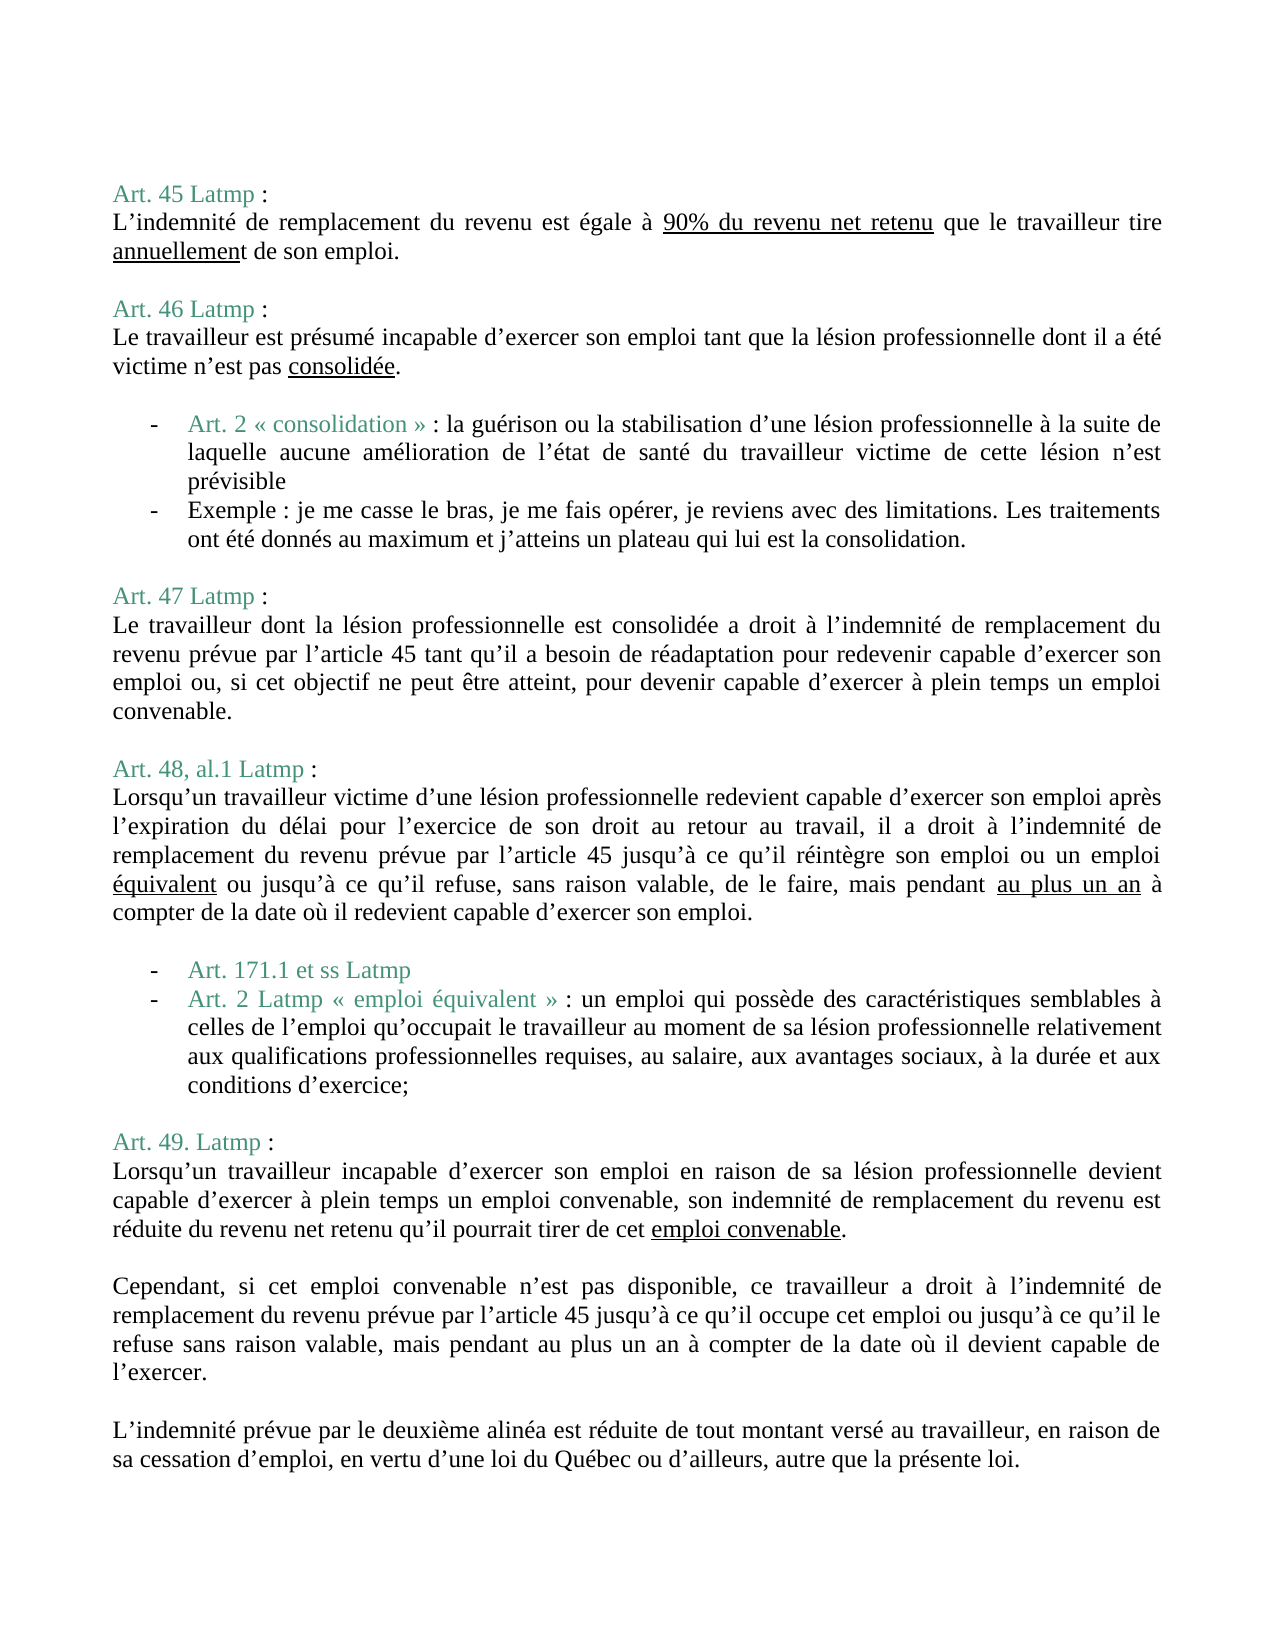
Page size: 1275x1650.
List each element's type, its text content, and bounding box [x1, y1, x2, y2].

text Le travailleur est présumé incapable d’exercer son emploi tant que la lésion professionnelle dont il a été victime n’est pas consolidée. [112, 322, 1162, 380]
text Le travailleur dont la lésion professionnelle est consolidée a droit à l’indemnité de remplacement du revenu prévue par l’article 45 tant qu’il a besoin de réadaptation pour redevenir capable d’exercer son emploi ou, si cet objectif ne peut être atteint, pour devenir capable d’exercer à plein temps un emploi convenable. [112, 610, 1162, 725]
list Art. 171.1 et ss Latmp [150, 955, 1162, 984]
text L’indemnité de remplacement du revenu est égale à 90% du revenu net retenu que le travailleur tire annuellement de son emploi. [112, 207, 1162, 265]
text L’indemnité prévue par le deuxième alinéa est réduite de tout montant versé au travailleur, en raison de sa cessation d’emploi, en vertu d’une loi du Québec ou d’ailleurs, autre que la présente loi. [112, 1415, 1162, 1472]
text Art. 47 Latmp : [112, 581, 1162, 610]
list Art. 2 « consolidation » : la guérison ou la stabilisation d’une lésion professionnelle à la suite de laquelle aucune amélioration de l’état de santé du travailleur victime de cette lésion n’est prévisible [150, 409, 1162, 495]
list Art. 2 Latmp « emploi équivalent » : un emploi qui possède des caractéristiques semblables à celles de l’emploi qu’occupait le travailleur au moment de sa lésion professionnelle relativement aux qualifications professionnelles requises, au salaire, aux avantages sociaux, à la durée et aux conditions d’exercice; [150, 984, 1162, 1099]
text Art. 46 Latmp : [112, 294, 1162, 322]
text Art. 45 Latmp : [112, 179, 1162, 207]
text Art. 48, al.1 Latmp : [112, 754, 1162, 782]
text Lorsqu’un travailleur incapable d’exercer son emploi en raison de sa lésion professionnelle devient capable d’exercer à plein temps un emploi convenable, son indemnité de remplacement du revenu est réduite du revenu net retenu qu’il pourrait tirer de cet emploi convenable. [112, 1156, 1162, 1242]
text Lorsqu’un travailleur victime d’une lésion professionnelle redevient capable d’exercer son emploi après l’expiration du délai pour l’exercice de son droit au retour au travail, il a droit à l’indemnité de remplacement du revenu prévue par l’article 45 jusqu’à ce qu’il réintègre son emploi ou un emploi équivalent ou jusqu’à ce qu’il refuse, sans raison valable, de le faire, mais pendant au plus un an à compter de la date où il redevient capable d’exercer son emploi. [112, 782, 1162, 926]
list Exemple : je me casse le bras, je me fais opérer, je reviens avec des limitations. Les traitements ont été donnés au maximum et j’atteins un plateau qui lui est la consolidation. [150, 495, 1162, 552]
text Cependant, si cet emploi convenable n’est pas disponible, ce travailleur a droit à l’indemnité de remplacement du revenu prévue par l’article 45 jusqu’à ce qu’il occupe cet emploi ou jusqu’à ce qu’il le refuse sans raison valable, mais pendant au plus un an à compter de la date où il devient capable de l’exercer. [112, 1271, 1162, 1386]
text Art. 49. Latmp : [112, 1127, 1162, 1156]
